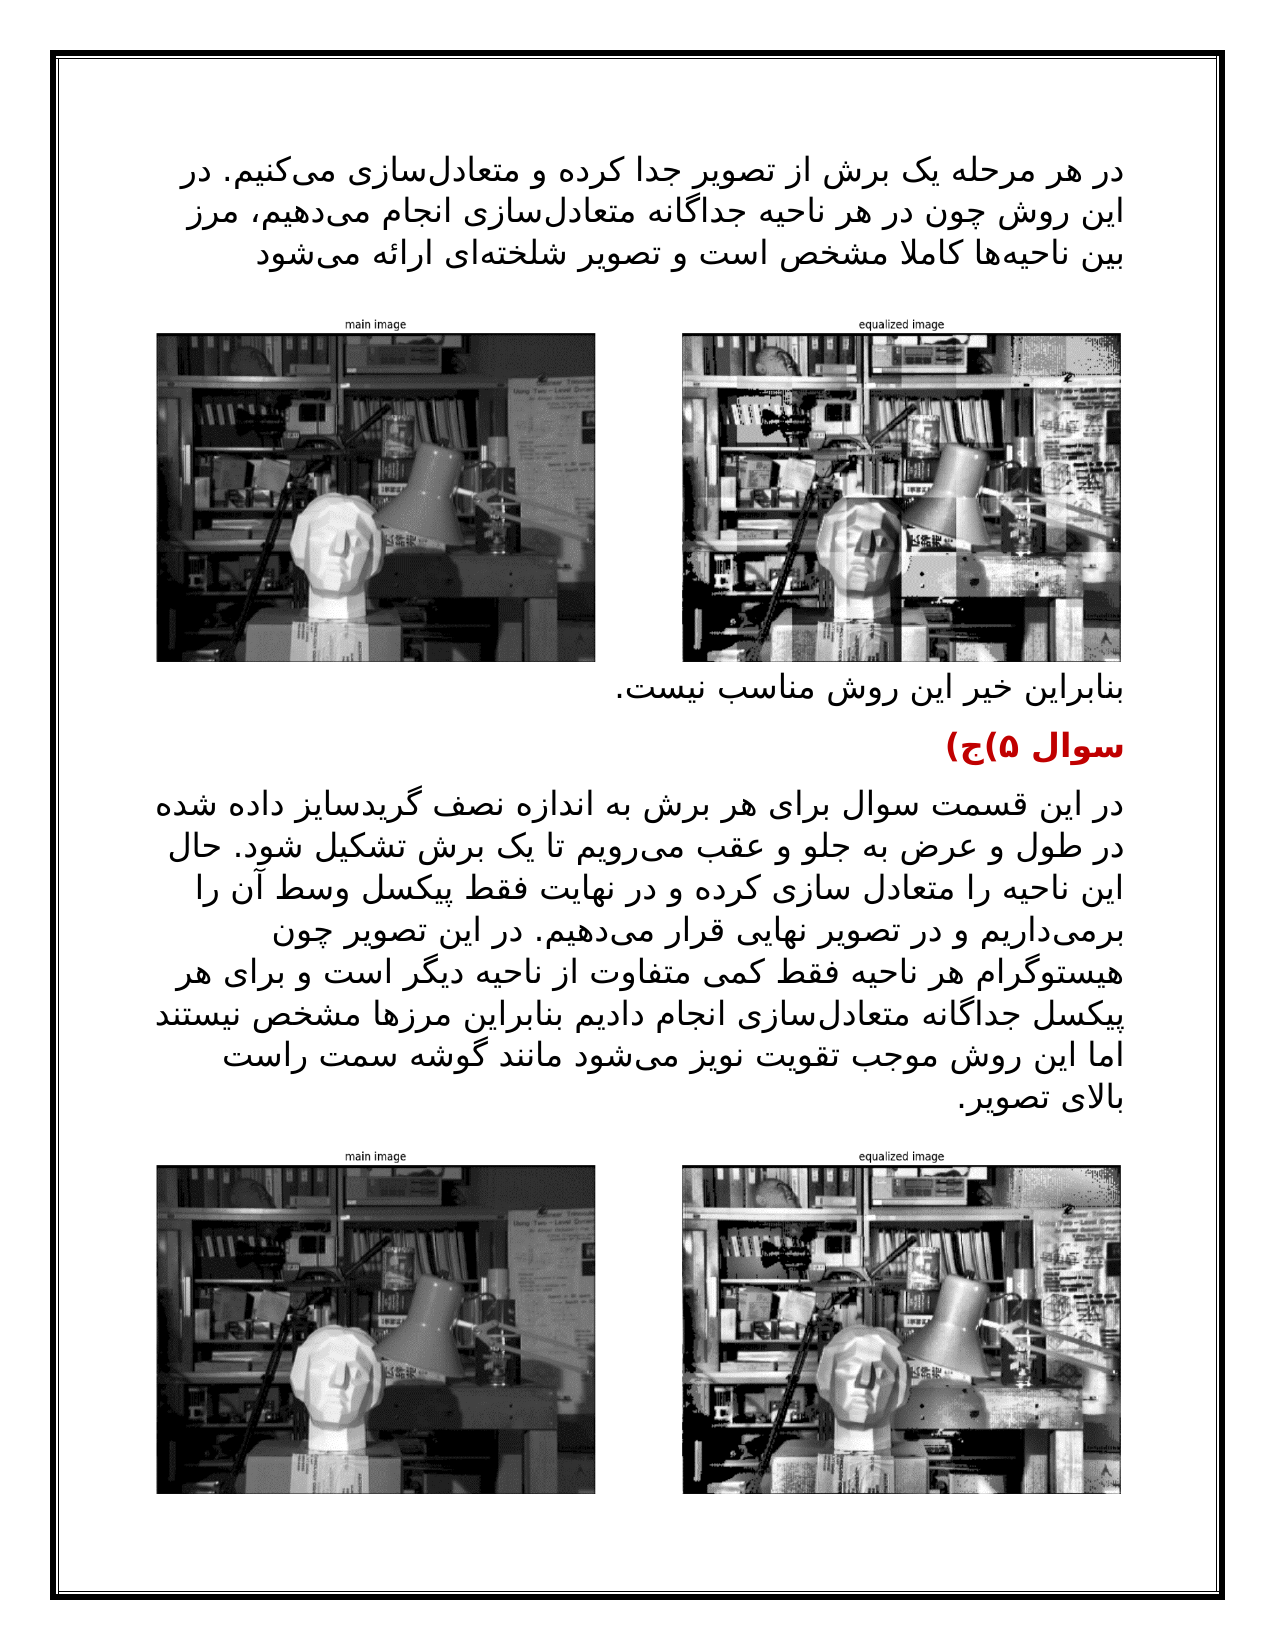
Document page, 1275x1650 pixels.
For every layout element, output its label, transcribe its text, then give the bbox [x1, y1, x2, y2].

text در هر مرحله یک برش از تصویر جدا کرده و متعادل‌سازی می‌کنیم. در این روش چون در هر ناحیه جداگانه متعادل‌سازی انجام می‌دهیم، مرز بین ناحیه‌ها کاملا مشخص است و تصویر شلخته‌ای ارائه می‌شود بنابراین خیر این روش مناسب نیست. [150, 150, 1125, 313]
picture [150, 1145, 1125, 1500]
text در هر مرحله یک برش از تصویر جدا کرده و متعادل‌سازی می‌کنیم. در این روش چون در هر ناحیه جداگانه متعادل‌سازی انجام می‌دهیم، مرز بین ناحیه‌ها کاملا مشخص است و تصویر شلخته‌ای ارائه می‌شود بنابراین خیر این روش مناسب نیست. [150, 668, 1125, 706]
picture [150, 313, 1125, 668]
text سوال ۵)ج) [150, 726, 1125, 765]
text در این قسمت سوال برای هر برش به اندازه نصف گریدسایز داده شده در طول و عرض به جلو و عقب می‌رویم تا یک برش تشکیل شود. حال این ناحیه را متعادل سازی کرده و در نهایت فقط پیکسل وسط آن را برمی‌داریم و در تصویر نهایی قرار می‌دهیم. در این تصویر چون هیستوگرام هر ناحیه فقط کمی متفاوت از ناحیه دیگر است و برای هر پیکسل جداگانه متعادل‌سازی انجام دادیم بنابراین مرزها مشخص نیستند اما این روش موجب تقویت نویز می‌شود مانند گوشه سمت راست بالای تصویر. [150, 785, 1125, 1117]
